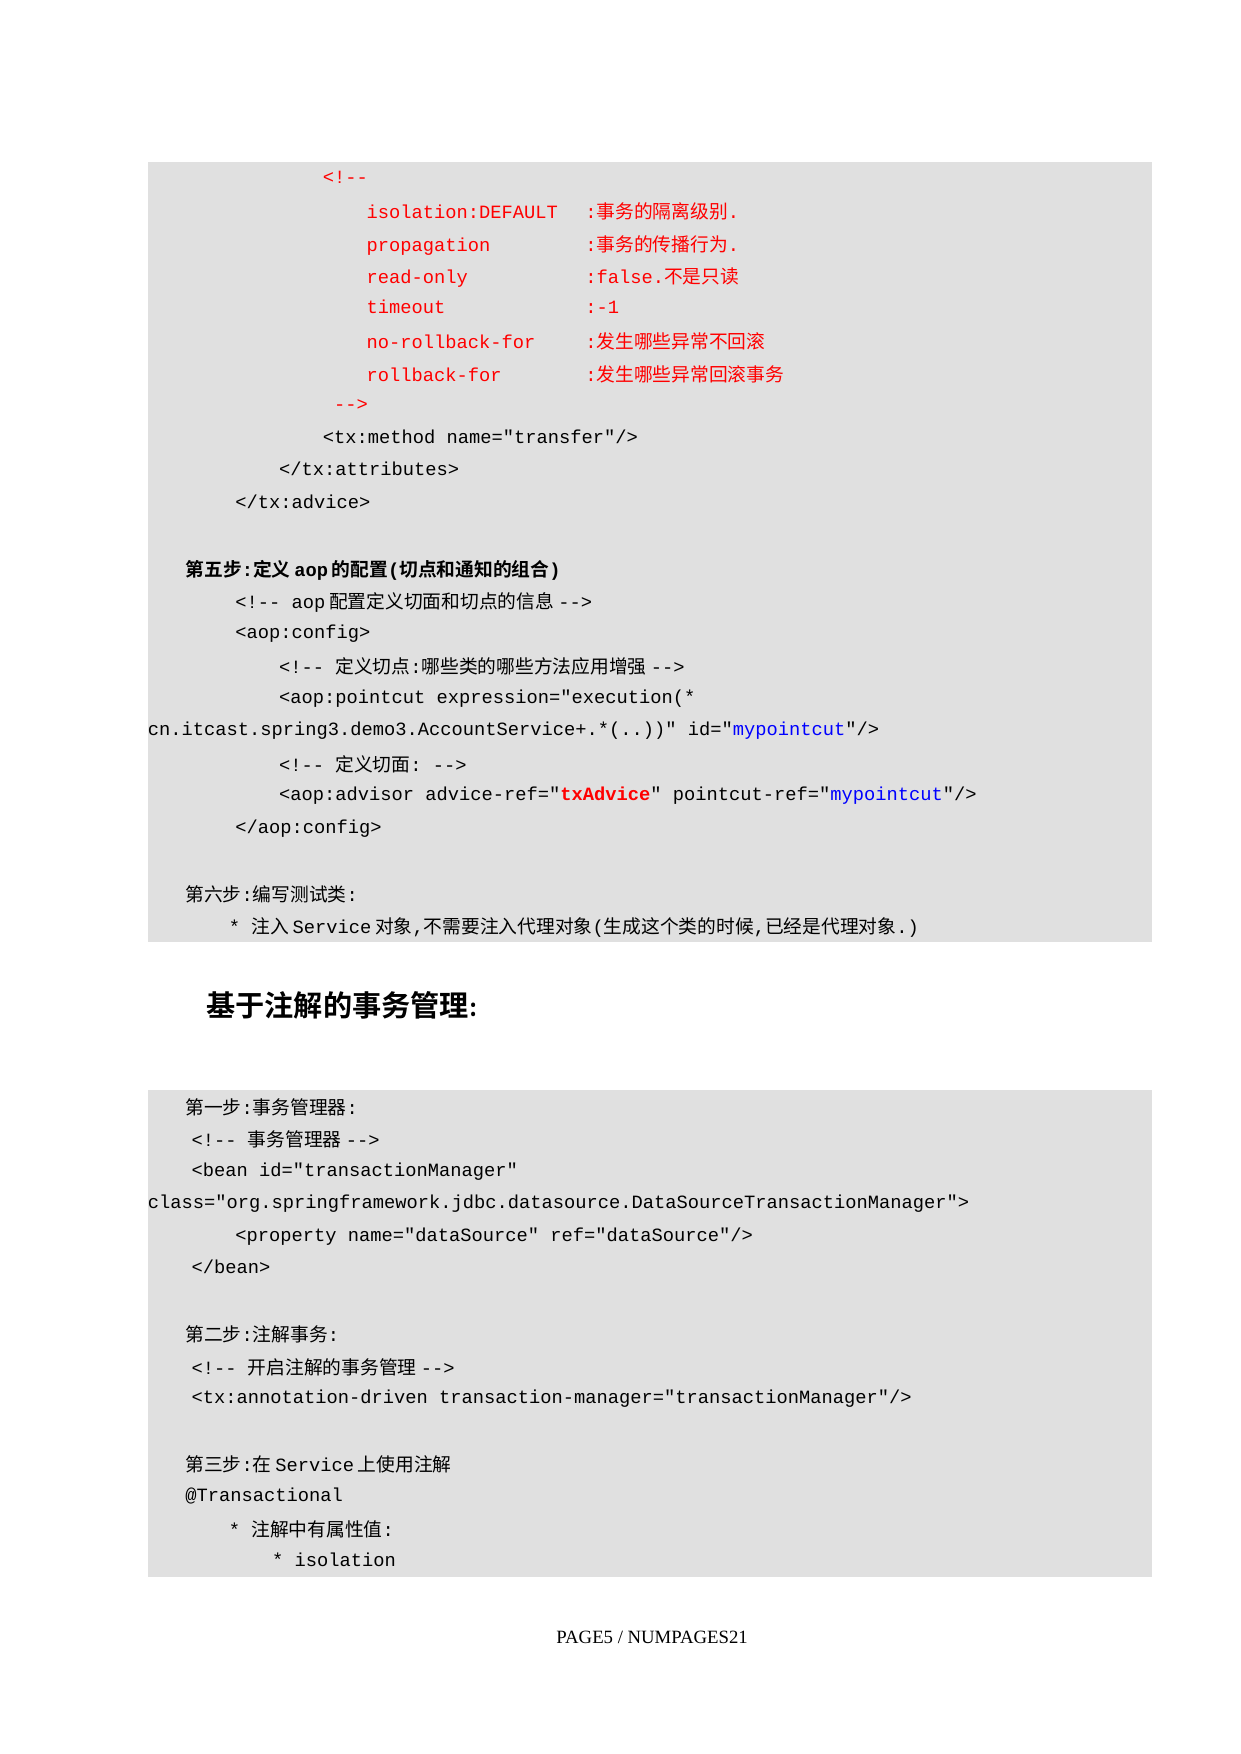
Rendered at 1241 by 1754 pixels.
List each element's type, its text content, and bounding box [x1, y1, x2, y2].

text 第六步:编写测试类: [148, 877, 1152, 909]
text --> [148, 389, 1152, 422]
text <tx:annotation-driven transaction-manager="transactionManager"/> [148, 1382, 1152, 1415]
text <!-- aop配置定义切面和切点的信息 --> [148, 584, 1152, 617]
text 第一步:事务管理器: [148, 1090, 1152, 1122]
text <aop:config> [148, 617, 1152, 649]
text <tx:method name="transfer"/> [148, 422, 1152, 454]
text 第二步:注解事务: [148, 1317, 1152, 1350]
text </bean> [148, 1252, 1152, 1285]
text <!-- [148, 162, 1152, 194]
text </tx:attributes> [148, 454, 1152, 487]
text * 注入Service对象,不需要注入代理对象(生成这个类的时候,已经是代理对象.) [148, 909, 1152, 942]
text * 注解中有属性值: [148, 1512, 1152, 1545]
text read-only :false.不是只读 [148, 259, 1152, 292]
text * isolation [148, 1545, 1152, 1577]
text 第三步:在Service上使用注解 [148, 1447, 1152, 1480]
subtitle 基于注解的事务管理: [148, 971, 1152, 1036]
text 第五步:定义aop的配置(切点和通知的组合) [148, 552, 1152, 584]
text <property name="dataSource" ref="dataSource"/> [148, 1220, 1152, 1252]
text <!-- 事务管理器 --> [148, 1122, 1152, 1155]
text <bean id="transactionManager" class="org.springframework.jdbc.datasource.DataSourceTransactionManager"> [148, 1155, 1152, 1220]
text rollback-for :发生哪些异常回滚事务 [148, 357, 1152, 389]
text <!-- 定义切点:哪些类的哪些方法应用增强 --> [148, 649, 1152, 682]
text propagation :事务的传播行为. [148, 227, 1152, 259]
text timeout :-1 [148, 292, 1152, 324]
text <aop:advisor advice-ref="txAdvice" pointcut-ref="mypointcut"/> [148, 779, 1152, 812]
text @Transactional [148, 1480, 1152, 1512]
text isolation:DEFAULT :事务的隔离级别. [148, 194, 1152, 227]
text </aop:config> [148, 812, 1152, 844]
text <aop:pointcut expression="execution(* cn.itcast.spring3.demo3.AccountService+.*(..))" id="mypointcut"/> [148, 682, 1152, 747]
text <!-- 定义切面: --> [148, 747, 1152, 779]
text </tx:advice> [148, 487, 1152, 519]
text no-rollback-for :发生哪些异常不回滚 [148, 324, 1152, 357]
text <!-- 开启注解的事务管理 --> [148, 1350, 1152, 1382]
